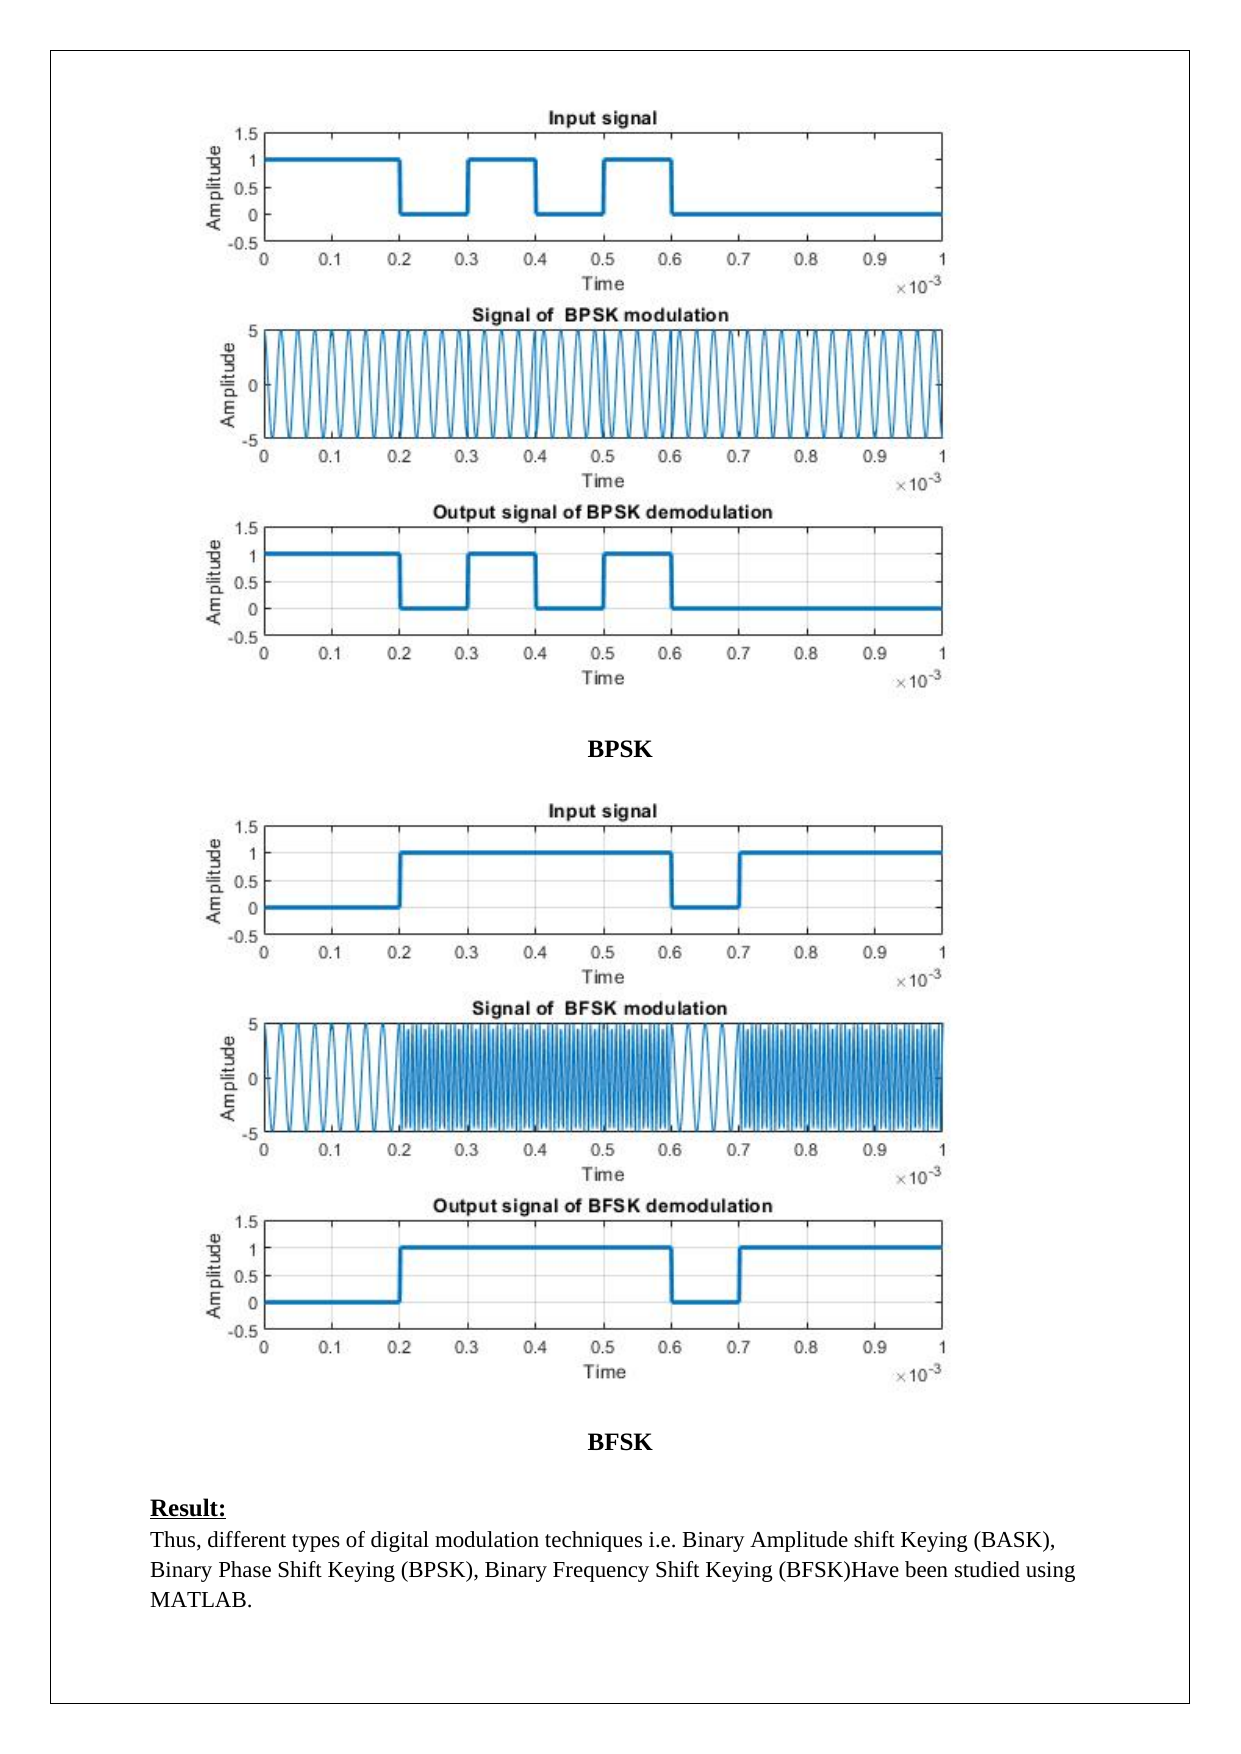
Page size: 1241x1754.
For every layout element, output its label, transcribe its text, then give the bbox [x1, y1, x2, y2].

text BFSK [150, 1427, 1090, 1456]
text Thus, different types of digital modulation techniques i.e. Binary Amplitude shift Keying (BASK), Binary Phase Shift Keying (BPSK), Binary Frequency Shift Keying (BFSK)Have been studied using MATLAB. [150, 1526, 1090, 1613]
picture [150, 73, 1025, 730]
picture [150, 766, 1025, 1424]
text Result: [150, 1493, 1090, 1522]
text BPSK [150, 734, 1090, 763]
